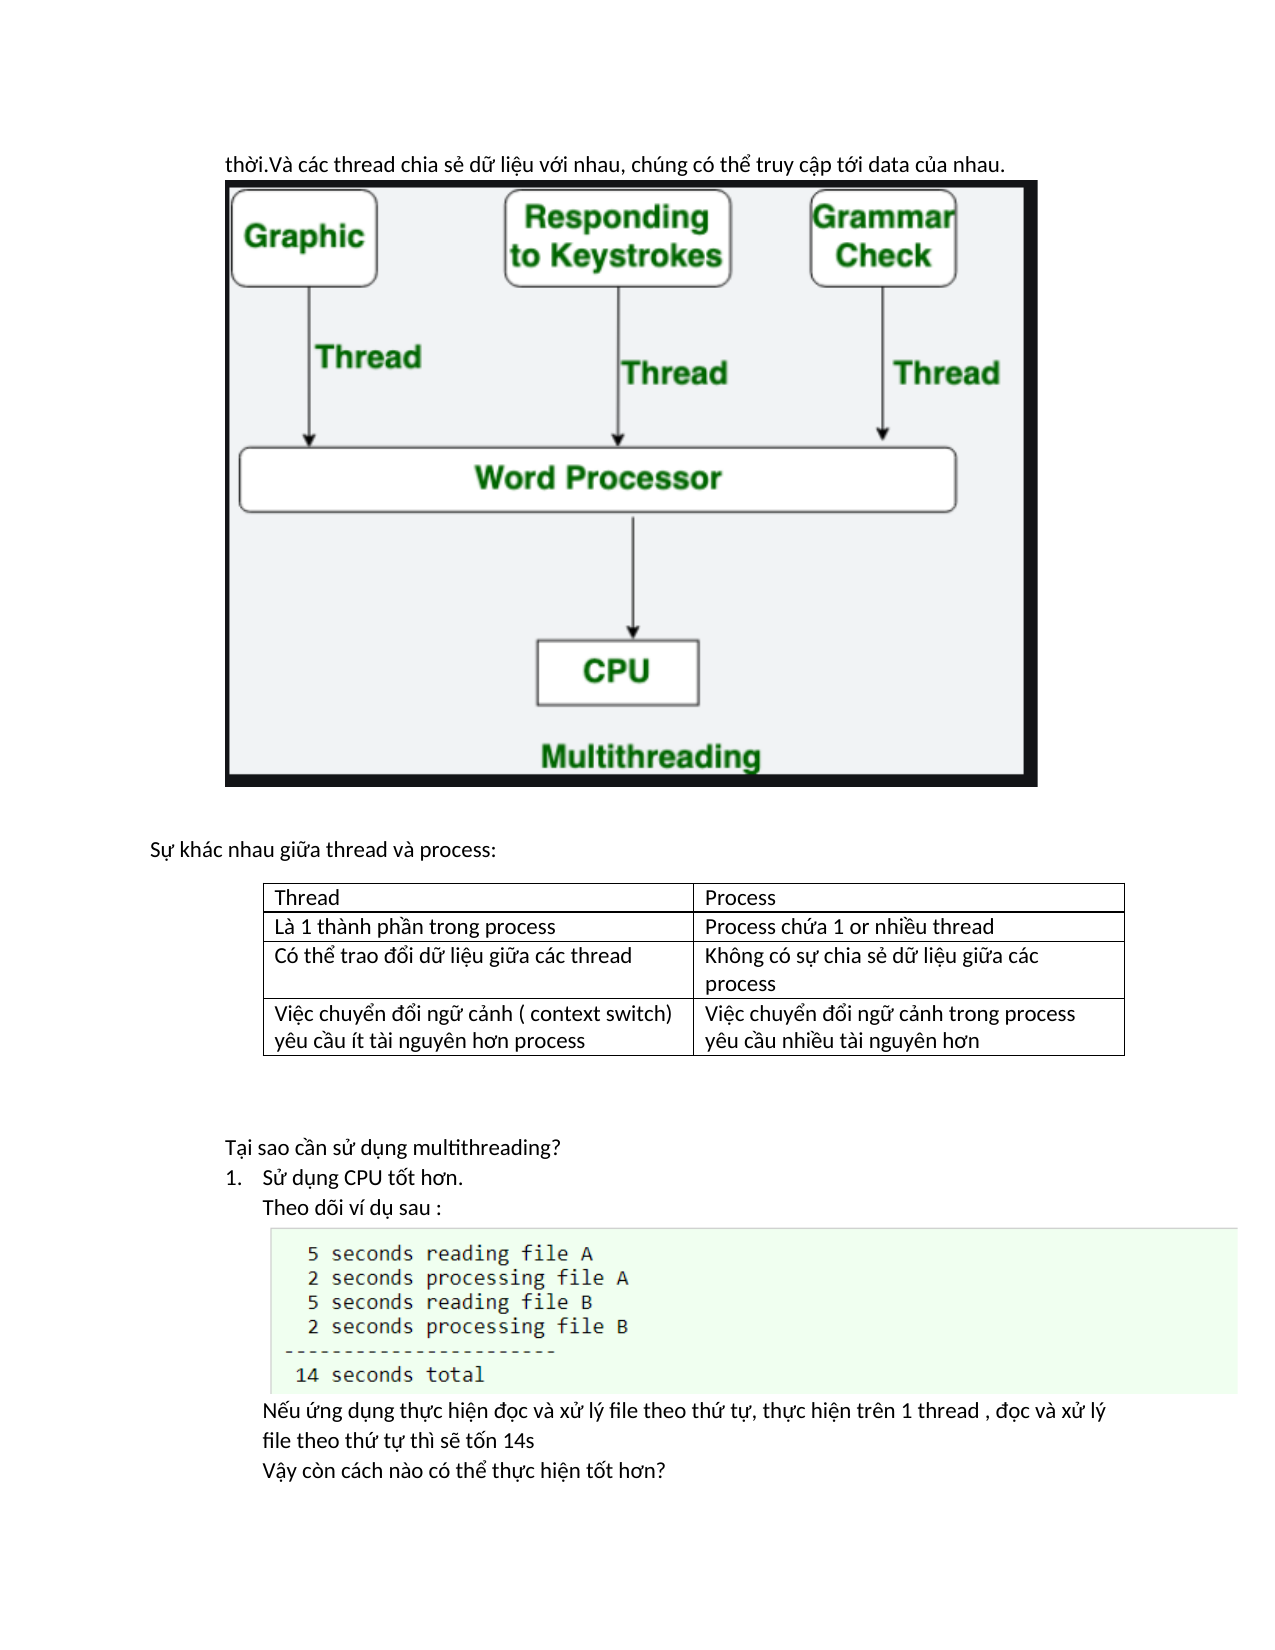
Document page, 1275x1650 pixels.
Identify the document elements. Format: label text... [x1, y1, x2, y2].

list Sử dụng CPU tốt hơn. [225, 1163, 1125, 1191]
table_cell Là 1 thành phần trong process [264, 913, 693, 941]
table_header Process [694, 884, 1124, 911]
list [225, 150, 1125, 786]
text Sự khác nhau giữa thread và process: [150, 836, 1125, 863]
picture [262, 1223, 1238, 1394]
list Theo dõi ví dụ sau : [262, 1193, 1125, 1221]
list Vậy còn cách nào có thể thực hiện tốt hơn? [262, 1457, 1125, 1484]
list Nếu ứng dụng thực hiện đọc và xử lý file theo thứ tự, thực hiện trên 1 thread , đọc và xử lý file theo thứ tự thì sẽ tốn 14s [262, 1396, 1125, 1454]
table_cell Việc chuyển đổi ngữ cảnh trong process yêu cầu nhiều tài nguyên hơn [694, 999, 1124, 1055]
table_header Thread [264, 884, 693, 911]
table_cell Không có sự chia sẻ dữ liệu giữa các process [694, 942, 1124, 998]
picture [225, 180, 1038, 787]
table_cell Process chứa 1 or nhiều thread [694, 913, 1124, 941]
table_cell Việc chuyển đổi ngữ cảnh ( context switch) yêu cầu ít tài nguyên hơn process [264, 999, 693, 1055]
table_cell Có thể trao đổi dữ liệu giữa các thread [264, 942, 693, 998]
list Tại sao cần sử dụng multithreading? [225, 1133, 1125, 1161]
